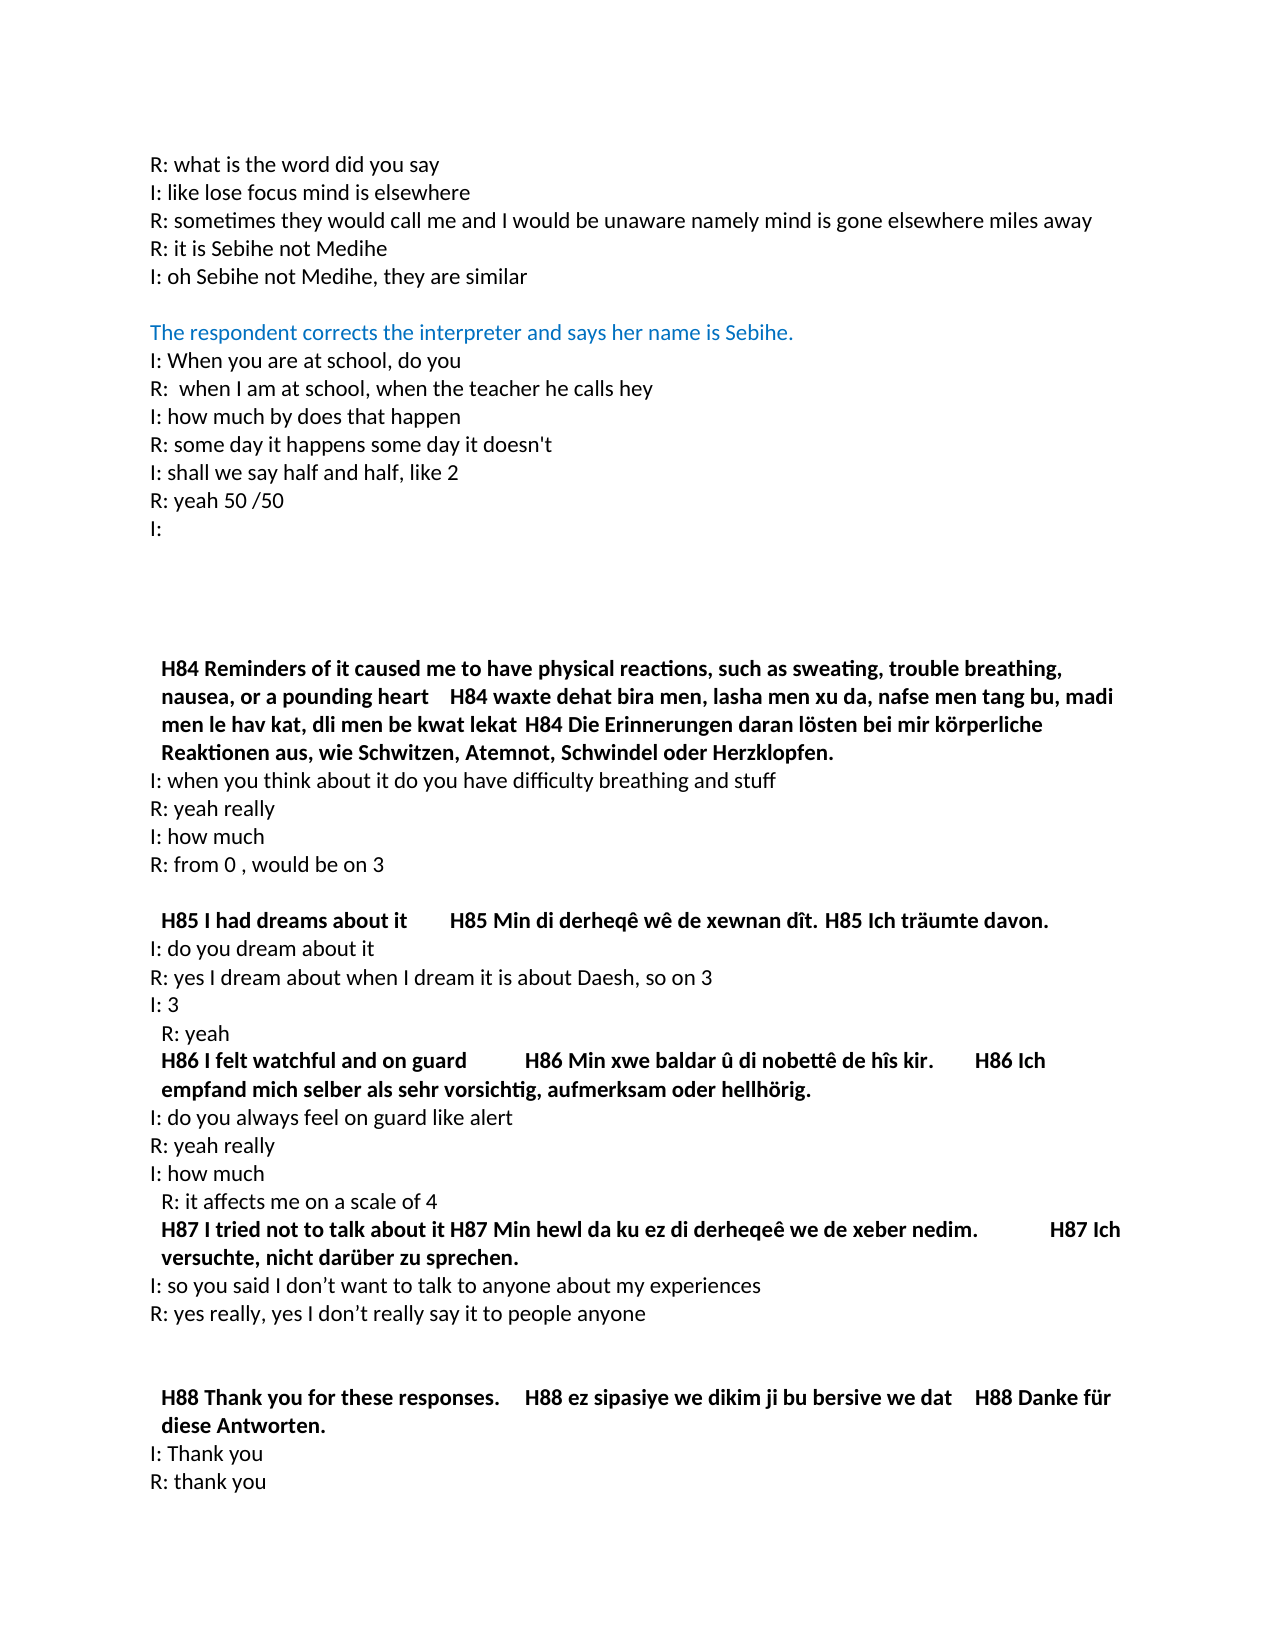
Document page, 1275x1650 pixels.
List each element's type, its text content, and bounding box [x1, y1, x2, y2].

text R: yeah really [150, 1131, 1125, 1159]
text I: how much by does that happen [150, 402, 1125, 430]
text I: when you think about it do you have difficulty breathing and stuff [150, 766, 1125, 794]
text I: oh Sebihe not Medihe, they are similar [150, 262, 1125, 290]
text R: yeah [161, 1019, 1125, 1047]
text H87 I tried not to talk about it H87 Min hewl da ku ez di derheqeê we de xeber nedim. H87 Ich versuchte, nicht darüber zu sprechen. [161, 1215, 1125, 1271]
text I: Thank you [150, 1439, 1125, 1467]
text I: like lose focus mind is elsewhere [150, 178, 1125, 206]
text The respondent corrects the interpreter and says her name is Sebihe. [150, 318, 1125, 346]
text R: thank you [150, 1467, 1125, 1495]
text R: sometimes they would call me and I would be unaware namely mind is gone elsewhere miles away [150, 206, 1125, 234]
text I: how much [150, 1159, 1125, 1187]
text R: yeah really [150, 794, 1125, 822]
text R: some day it happens some day it doesn't [150, 430, 1125, 458]
text I: how much [150, 822, 1125, 851]
text H85 I had dreams about it H85 Min di derheqê wê de xewnan dît. H85 Ich träumte davon. [161, 907, 1125, 934]
text H86 I felt watchful and on guard H86 Min xwe baldar û di nobettê de hîs kir. H86 Ich empfand mich selber als sehr vorsichtig, aufmerksam oder hellhörig. [161, 1047, 1125, 1103]
text H84 Reminders of it caused me to have physical reactions, such as sweating, trouble breathing, nausea, or a pounding heart H84 waxte dehat bira men, lasha men xu da, nafse men tang bu, madi men le hav kat, dli men be kwat lekat H84 Die Erinnerungen daran lösten bei mir körperliche Reaktionen aus, wie Schwitzen, Atemnot, Schwindel oder Herzklopfen. [161, 654, 1125, 766]
text R: yes really, yes I don’t really say it to people anyone [150, 1299, 1125, 1327]
text R: it affects me on a scale of 4 [161, 1187, 1125, 1215]
text I: so you said I don’t want to talk to anyone about my experiences [150, 1271, 1125, 1299]
text I: When you are at school, do you [150, 346, 1125, 374]
text R: from 0 , would be on 3 [150, 851, 1125, 878]
text R: it is Sebihe not Medihe [150, 234, 1125, 262]
text R: yes I dream about when I dream it is about Daesh, so on 3 [150, 963, 1125, 991]
text I: shall we say half and half, like 2 [150, 458, 1125, 486]
text I: [150, 514, 1125, 542]
text R: what is the word did you say [150, 150, 1125, 178]
text I: do you dream about it [150, 934, 1125, 963]
text R: yeah 50 /50 [150, 486, 1125, 514]
text H88 Thank you for these responses. H88 ez sipasiye we dikim ji bu bersive we dat H88 Danke für diese Antworten. [161, 1383, 1125, 1439]
text R: when I am at school, when the teacher he calls hey [150, 374, 1125, 402]
text I: do you always feel on guard like alert [150, 1103, 1125, 1131]
text I: 3 [150, 991, 1125, 1019]
